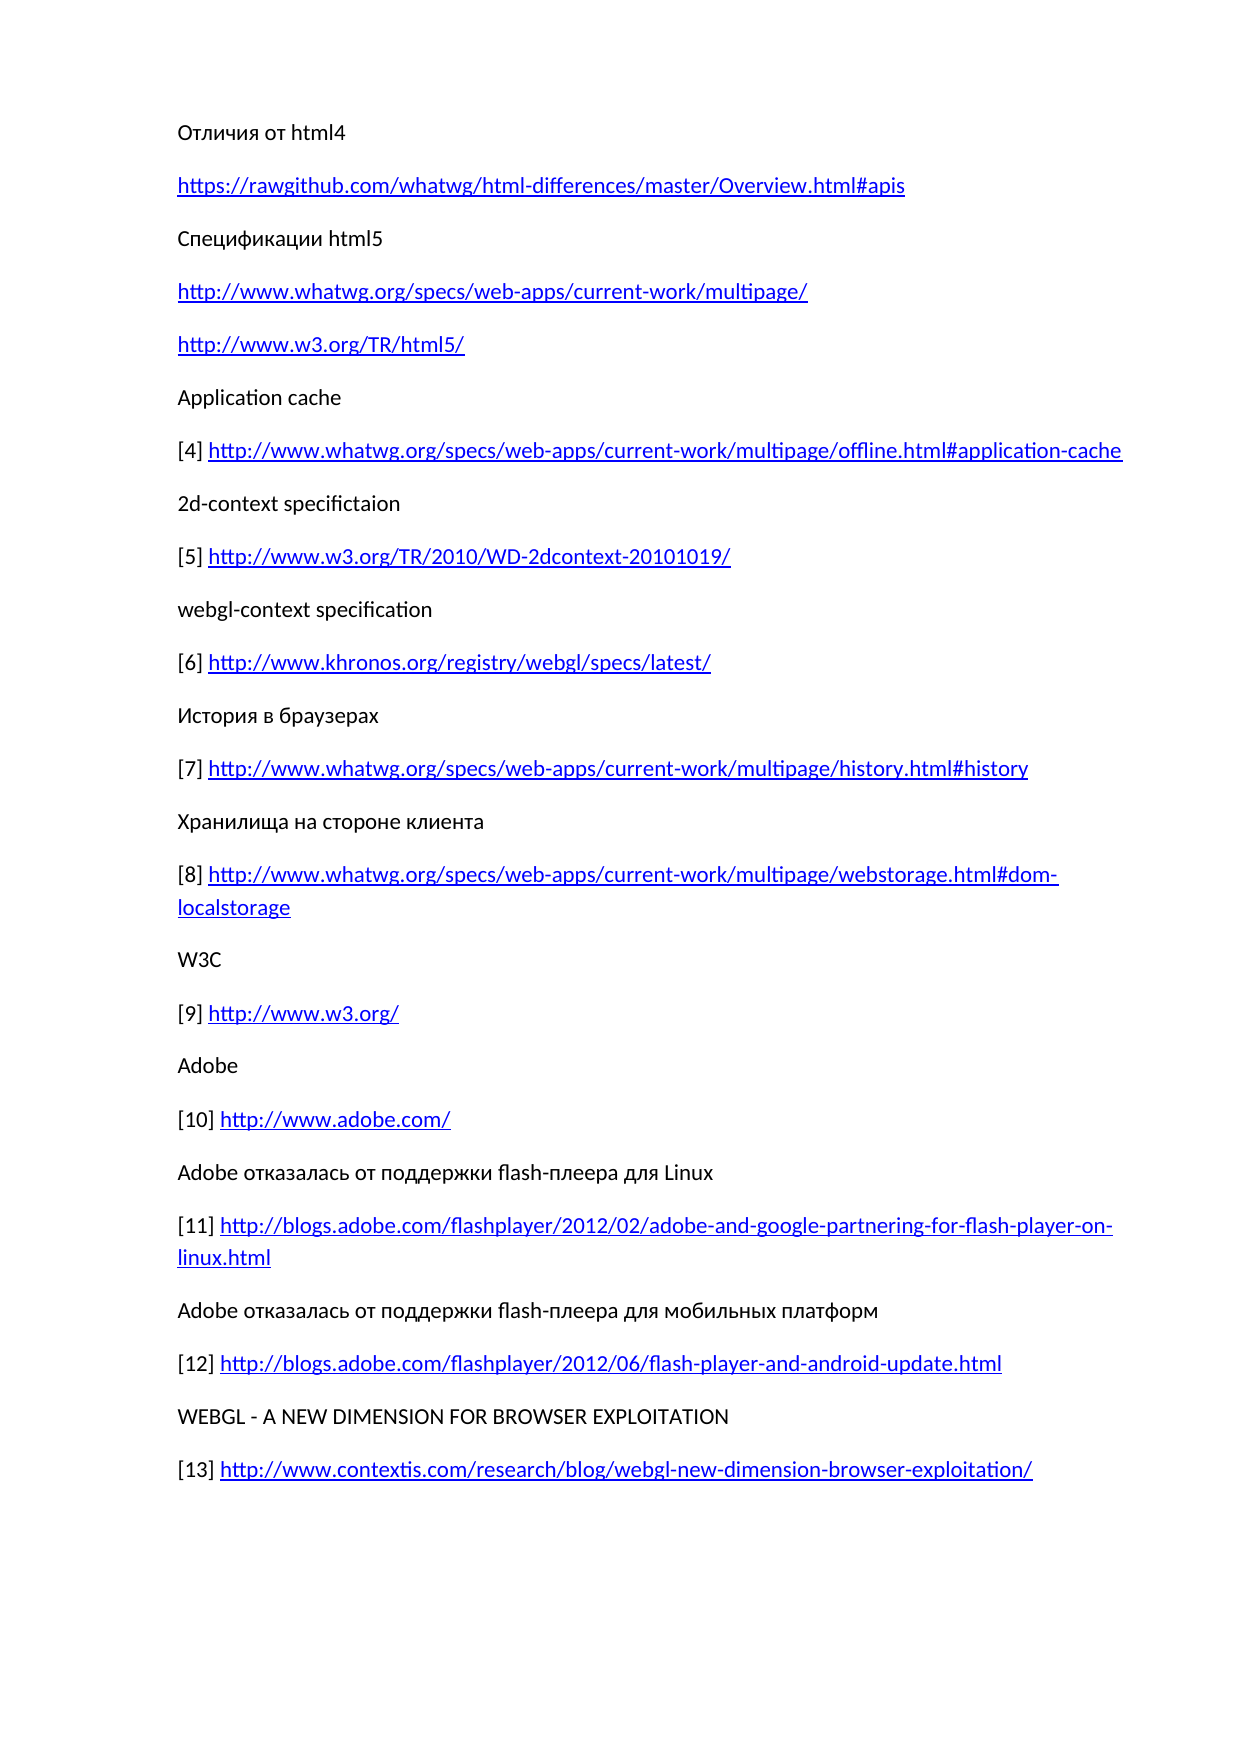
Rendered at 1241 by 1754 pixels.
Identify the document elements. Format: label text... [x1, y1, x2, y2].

text [7] http://www.whatwg.org/specs/web-apps/current-work/multipage/history.html#history [177, 754, 1152, 782]
text http://www.w3.org/TR/html5/ [177, 330, 1152, 358]
text [10] http://www.adobe.com/ [177, 1105, 1152, 1133]
text WEBGL - A NEW DIMENSION FOR BROWSER EXPLOITATION [177, 1402, 1152, 1430]
text [13] http://www.contextis.com/research/blog/webgl-new-dimension-browser-exploitation/ [177, 1455, 1152, 1483]
text 2d-context specifictaion [177, 489, 1152, 517]
text Adobe отказалась от поддержки flash-плеера для Linux [177, 1158, 1152, 1186]
text Отличия от html4 [177, 118, 1152, 146]
text Хранилища на стороне клиента [177, 807, 1152, 835]
text http://www.whatwg.org/specs/web-apps/current-work/multipage/ [177, 277, 1152, 305]
text [12] http://blogs.adobe.com/flashplayer/2012/06/flash-player-and-android-update.html [177, 1349, 1152, 1377]
text [4] http://www.whatwg.org/specs/web-apps/current-work/multipage/offline.html#application-cache [177, 436, 1152, 464]
text [9] http://www.w3.org/ [177, 999, 1152, 1027]
text W3C [177, 946, 1152, 974]
text Application cache [177, 383, 1152, 411]
text История в браузерах [177, 701, 1152, 729]
text [6] http://www.khronos.org/registry/webgl/specs/latest/ [177, 648, 1152, 676]
text Adobe [177, 1052, 1152, 1080]
text [8] http://www.whatwg.org/specs/web-apps/current-work/multipage/webstorage.html#dom-localstorage [177, 860, 1152, 921]
text Спецификации html5 [177, 224, 1152, 252]
text webgl-context specification [177, 595, 1152, 623]
text [5] http://www.w3.org/TR/2010/WD-2dcontext-20101019/ [177, 542, 1152, 570]
text [11] http://blogs.adobe.com/flashplayer/2012/02/adobe-and-google-partnering-for-flash-player-on-linux.html [177, 1211, 1152, 1271]
text https://rawgithub.com/whatwg/html-differences/master/Overview.html#apis [177, 171, 1152, 199]
text Adobe отказалась от поддержки flash-плеера для мобильных платформ [177, 1296, 1152, 1324]
